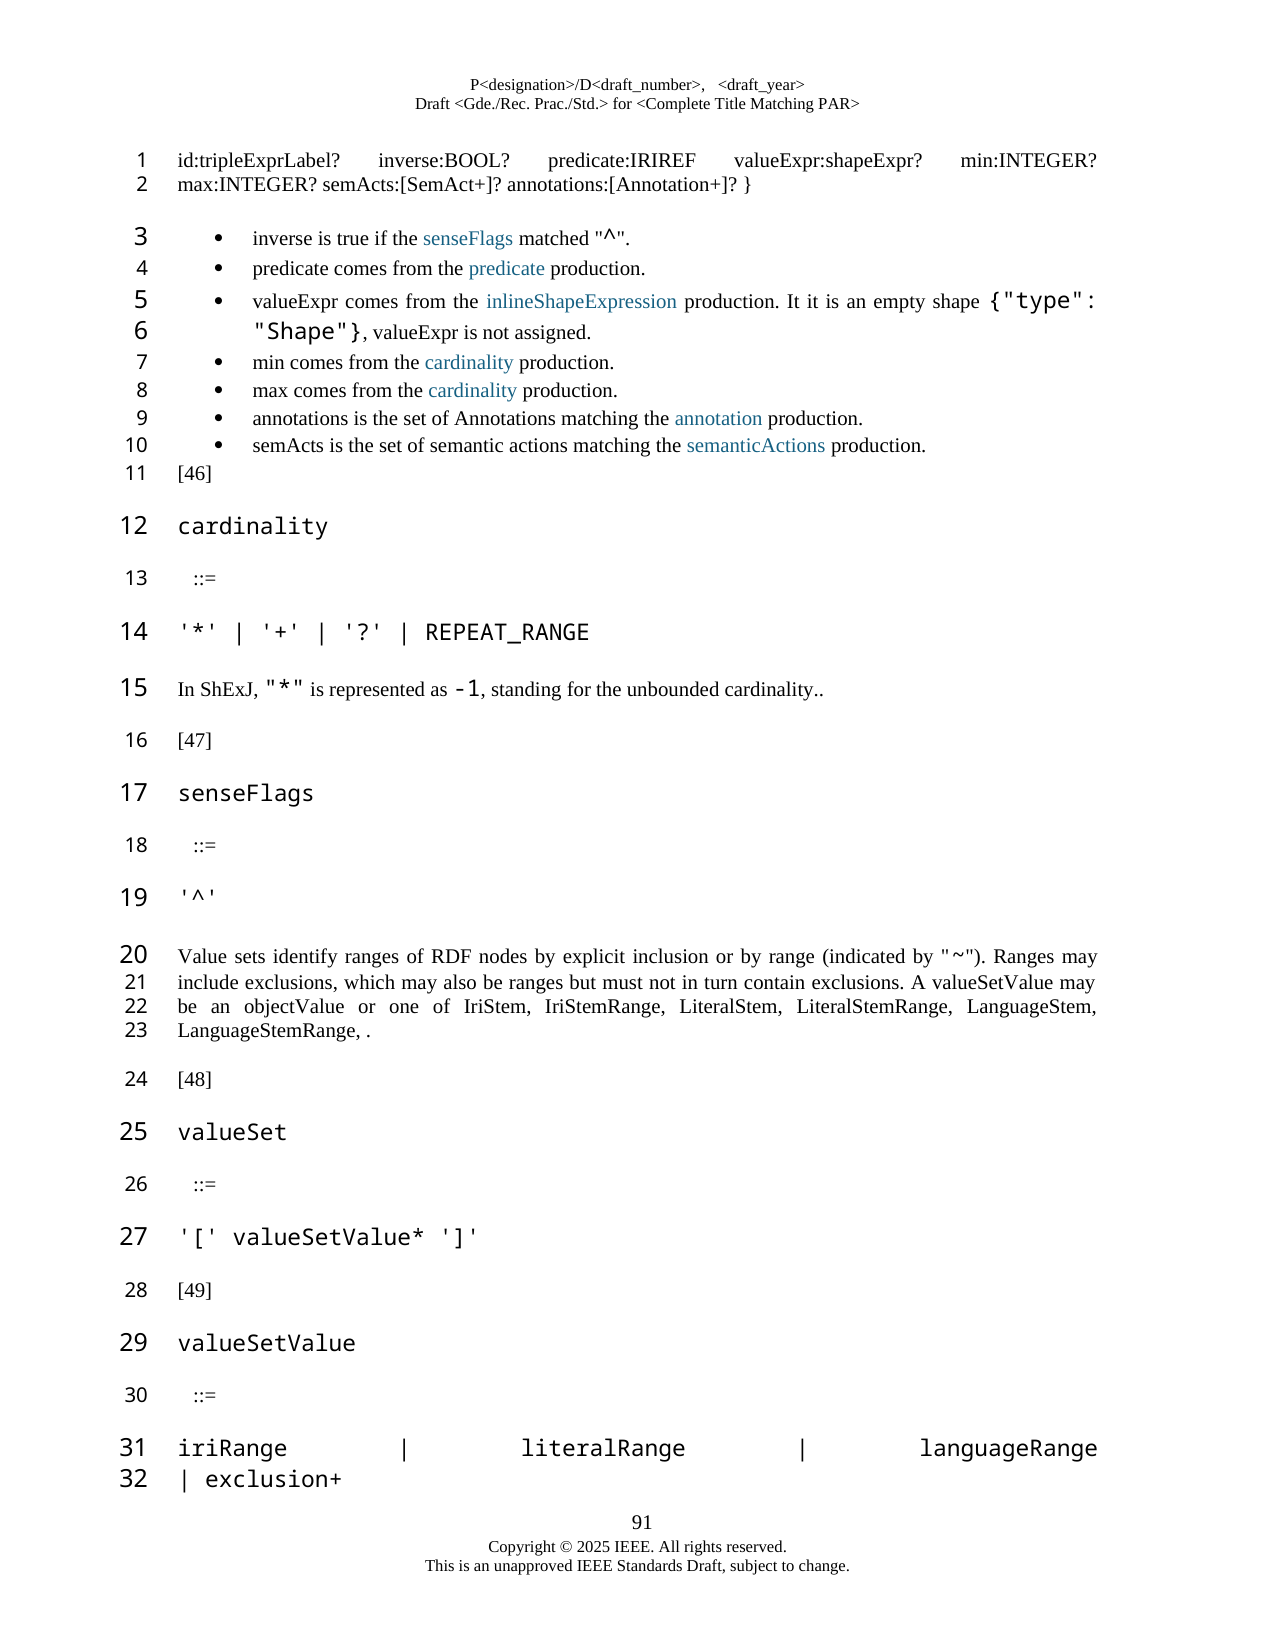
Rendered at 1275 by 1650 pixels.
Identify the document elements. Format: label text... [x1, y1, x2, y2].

list min comes from the cardinality production. [215, 350, 1098, 374]
list predicate comes from the predicate production. [215, 256, 1098, 280]
text Value sets identify ranges of RDF nodes by explicit inclusion or by range (indicated by "~"). Ranges may include exclusions, which may also be ranges but must not in turn contain exclusions. A valueSetValue may be an objectValue or one of IriStem, IriStemRange, LiteralStem, LiteralStemRange, LanguageStem, LanguageStemRange, . [177, 938, 1098, 1042]
text id:tripleExprLabel? inverse:BOOL? predicate:IRIREF valueExpr:shapeExpr? min:INTEGER? max:INTEGER? semActs:[SemAct+]? annotations:[Annotation+]? } [177, 148, 1098, 196]
text iriRange | literalRange | languageRange | exclusion+ [177, 1432, 1098, 1494]
list semActs is the set of semantic actions matching the semanticActions production. [215, 433, 1098, 457]
text '[' valueSetValue* ']' [177, 1221, 1098, 1253]
text valueSetValue [177, 1327, 1098, 1358]
text [49] [177, 1278, 1098, 1302]
list valueExpr comes from the inlineShapeExpression production. It it is an empty shape {"type": "Shape"}, valueExpr is not assigned. [215, 283, 1098, 346]
text [47] [177, 728, 1098, 752]
text [48] [177, 1067, 1098, 1091]
text In ShExJ, "*" is represented as -1, standing for the unbounded cardinality.. [177, 672, 1098, 703]
text ::= [177, 833, 1098, 857]
text valueSet [177, 1116, 1098, 1147]
text '^' [177, 882, 1098, 913]
text cardinality [177, 510, 1098, 541]
text senseFlags [177, 777, 1098, 808]
text ::= [177, 1383, 1098, 1407]
list annotations is the set of Annotations matching the annotation production. [215, 405, 1098, 429]
text ::= [177, 566, 1098, 590]
list inverse is true if the senseFlags matched "^". [215, 221, 1098, 252]
text [46] [177, 461, 1098, 485]
text ::= [177, 1172, 1098, 1196]
text '*' | '+' | '?' | REPEAT_RANGE [177, 615, 1098, 647]
list max comes from the cardinality production. [215, 378, 1098, 402]
